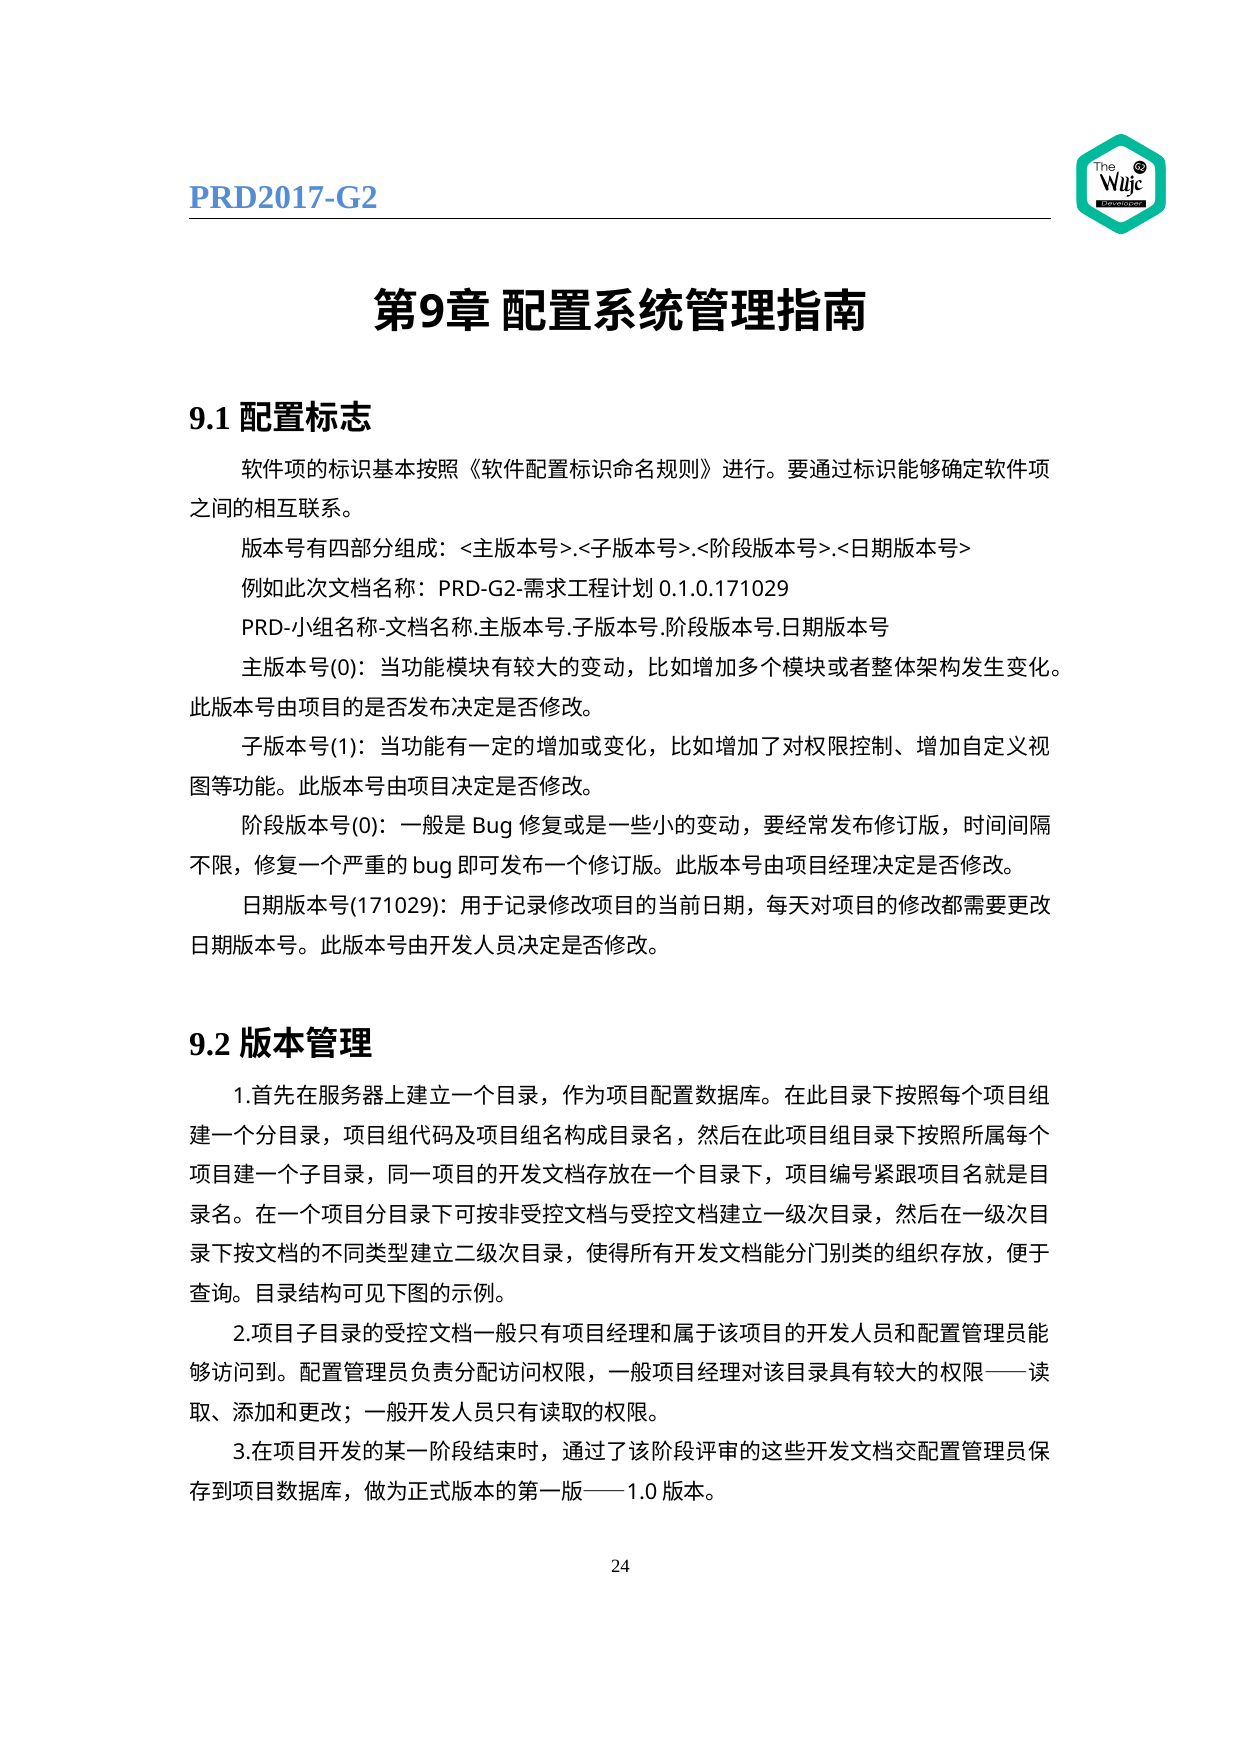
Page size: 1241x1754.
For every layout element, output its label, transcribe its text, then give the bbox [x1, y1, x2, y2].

text 子版本号(1)：当功能有一定的增加或变化，比如增加了对权限控制、增加自定义视图等功能。此版本号由项目决定是否修改。 [189, 729, 1051, 801]
text 1.首先在服务器上建立一个目录，作为项目配置数据库。在此目录下按照每个项目组建一个分目录，项目组代码及项目组名构成目录名，然后在此项目组目录下按照所属每个项目建一个子目录，同一项目的开发文档存放在一个目录下，项目编号紧跟项目名就是目录名。在一个项目分目录下可按非受控文档与受控文档建立一级次目录，然后在一级次目录下按文档的不同类型建立二级次目录，使得所有开发文档能分门别类的组织存放，便于查询。目录结构可见下图的示例。 [189, 1078, 1051, 1308]
text 版本号有四部分组成：<主版本号>.<子版本号>.<阶段版本号>.<日期版本号> [189, 531, 1051, 563]
text 例如此次文档名称：PRD-G2-需求工程计划0.1.0.171029 [189, 571, 1051, 602]
text 3.在项目开发的某一阶段结束时，通过了该阶段评审的这些开发文档交配置管理员保存到项目数据库，做为正式版本的第一版——1.0版本。 [189, 1434, 1051, 1506]
text 软件项的标识基本按照《软件配置标识命名规则》进行。要通过标识能够确定软件项之间的相互联系。 [189, 452, 1051, 523]
text 2.项目子目录的受控文档一般只有项目经理和属于该项目的开发人员和配置管理员能够访问到。配置管理员负责分配访问权限，一般项目经理对该目录具有较大的权限——读取、添加和更改；一般开发人员只有读取的权限。 [189, 1316, 1051, 1426]
text 主版本号(0)：当功能模块有较大的变动，比如增加多个模块或者整体架构发生变化。此版本号由项目的是否发布决定是否修改。 [189, 650, 1051, 721]
text 配置系统管理指南 [189, 274, 1051, 341]
text PRD-小组名称-文档名称.主版本号.子版本号.阶段版本号.日期版本号 [189, 610, 1051, 642]
text 日期版本号(171029)：用于记录修改项目的当前日期，每天对项目的修改都需要更改日期版本号。此版本号由开发人员决定是否修改。 [189, 888, 1051, 959]
text 阶段版本号(0)：一般是 Bug 修复或是一些小的变动，要经常发布修订版，时间间隔不限，修复一个严重的bug即可发布一个修订版。此版本号由项目经理决定是否修改。 [189, 808, 1051, 880]
text 版本管理 [189, 1017, 1051, 1065]
text 配置标志 [189, 391, 1051, 439]
picture [1055, 118, 1187, 250]
